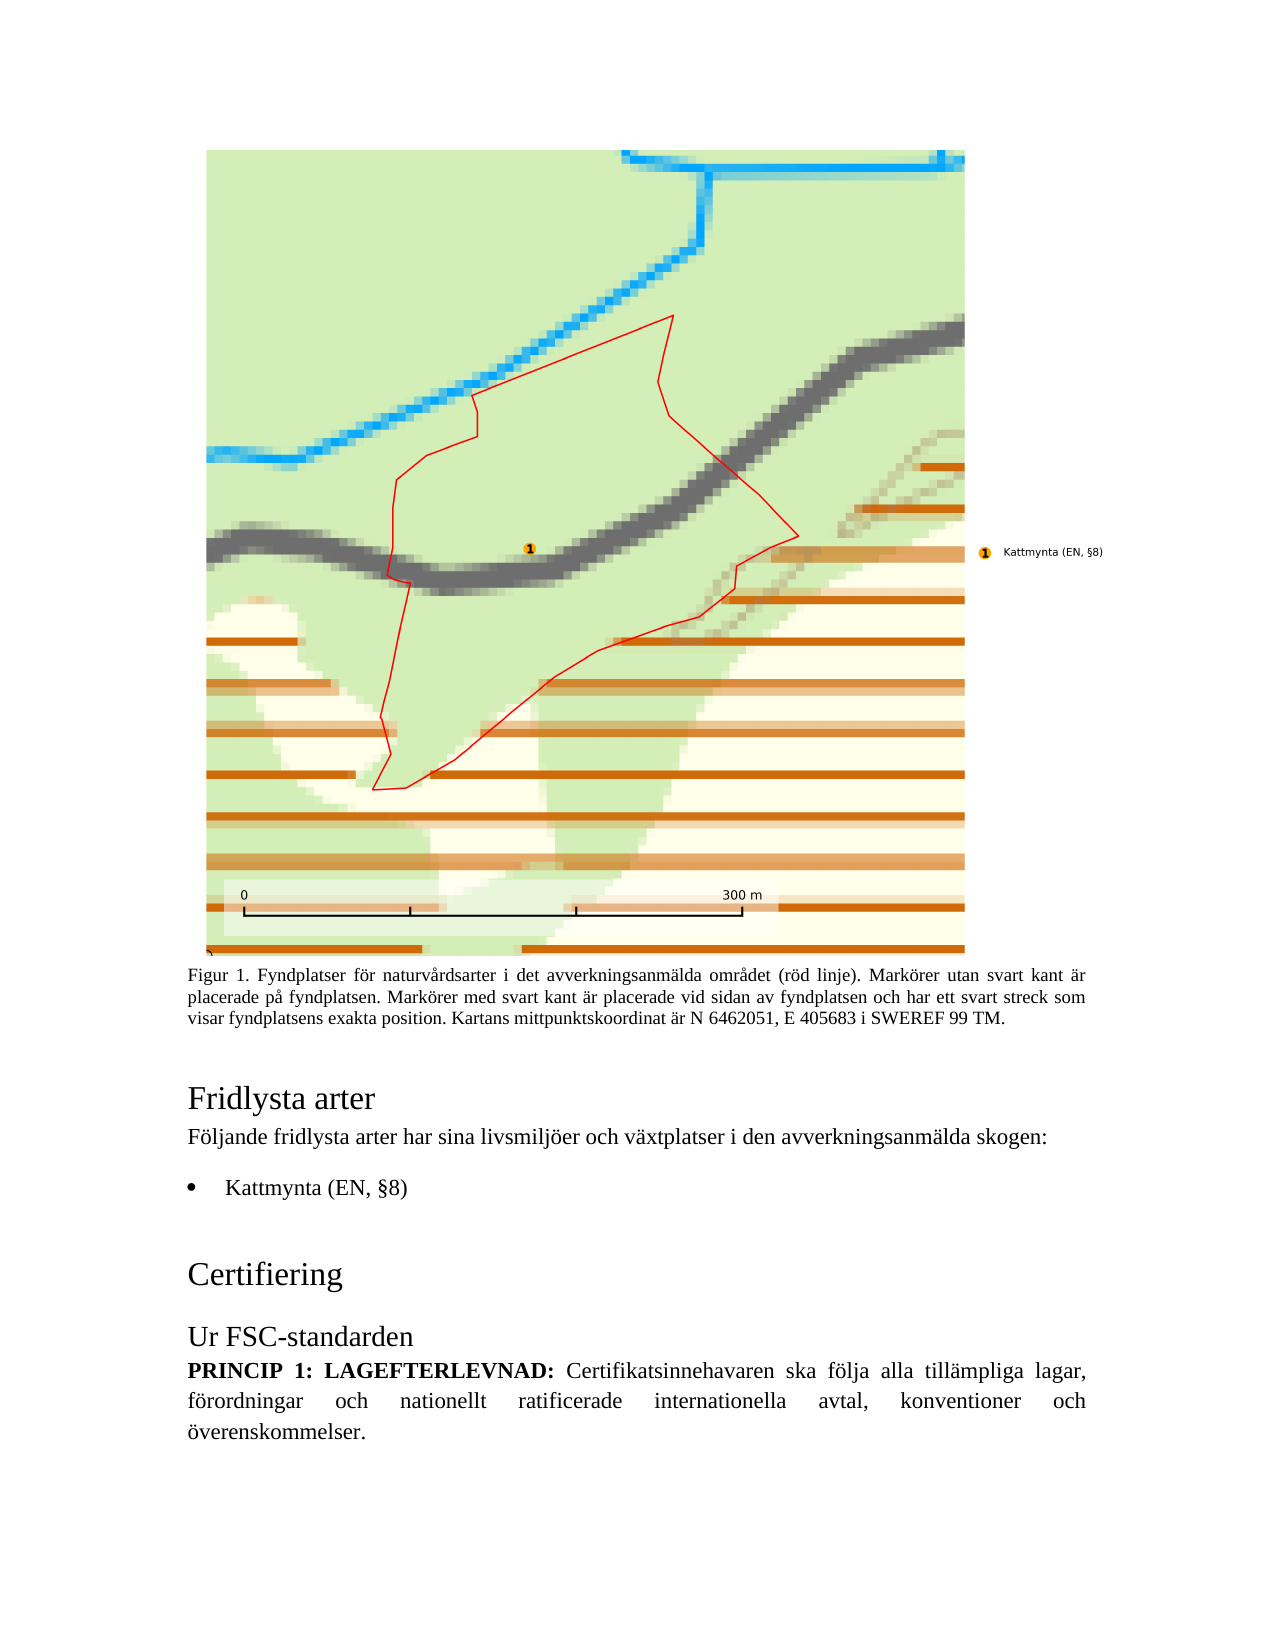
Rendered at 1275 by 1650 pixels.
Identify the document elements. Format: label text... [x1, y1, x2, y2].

text Figur 1. Fyndplatser för naturvårdsarter i det avverkningsanmälda området (röd linje). Markörer utan svart kant är placerade på fyndplatsen. Markörer med svart kant är placerade vid sidan av fyndplatsen och har ett svart streck som visar fyndplatsens exakta position. Kartans mittpunktskoordinat är N 6462051, E 405683 i SWEREF 99 TM. [187, 964, 1087, 1029]
picture [206, 150, 1107, 956]
subtitle Certifiering [187, 1254, 1087, 1292]
subtitle Ur FSC-standarden [187, 1319, 1087, 1352]
subtitle Fridlysta arter [187, 1079, 1087, 1117]
text Följande fridlysta arter har sina livsmiljöer och växtplatser i den avverkningsanmälda skogen: [187, 1123, 1087, 1149]
text PRINCIP 1: LAGEFTERLEVNAD: Certifikatsinnehavaren ska följa alla tillämpliga lagar, förordningar och nationellt ratificerade internationella avtal, konventioner och överenskommelser. [187, 1357, 1087, 1444]
list Kattmynta (EN, §8) [187, 1174, 1087, 1200]
